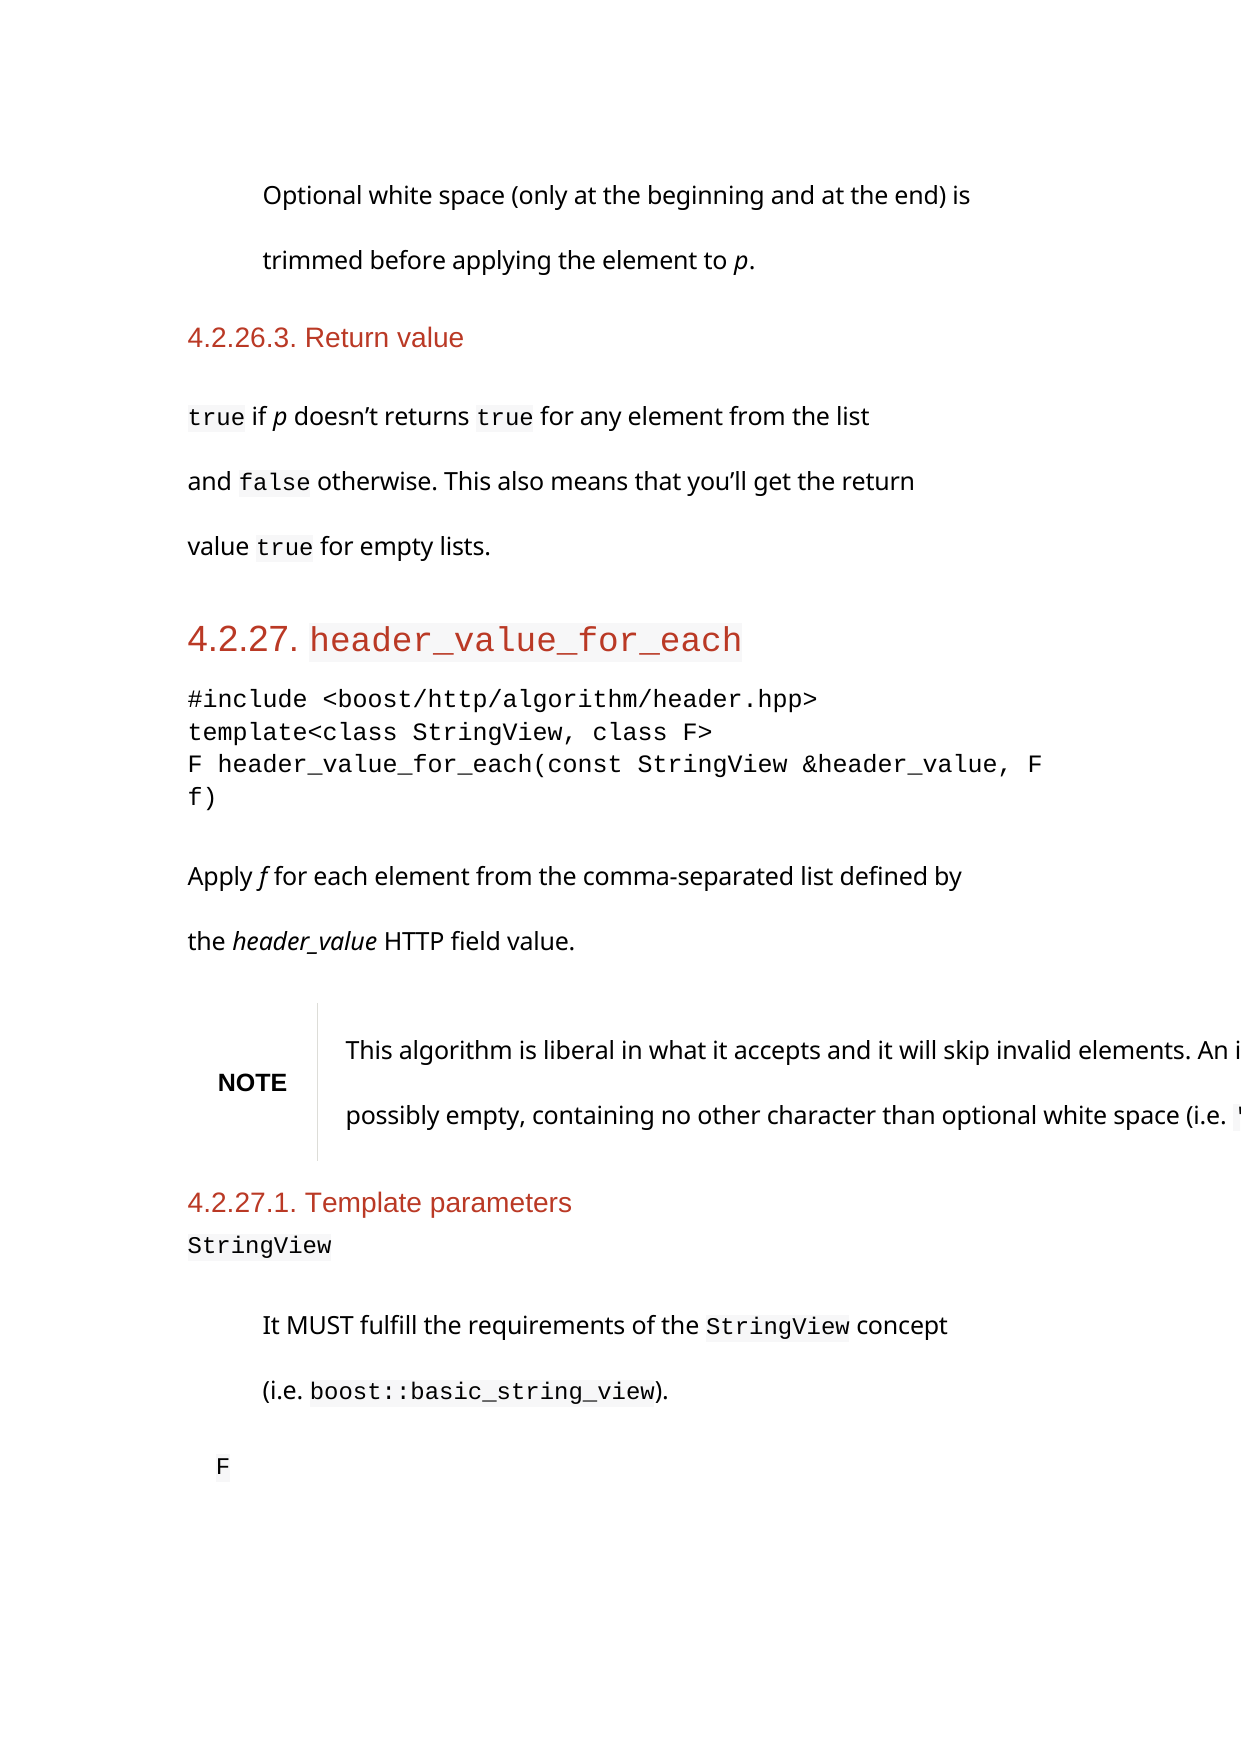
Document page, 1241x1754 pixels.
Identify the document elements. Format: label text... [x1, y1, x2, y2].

text 4.2.27.1. Template parameters [187, 1186, 1053, 1218]
text Optional white space (only at the beginning and at the end) is trimmed before applying the element to p. [262, 162, 1053, 292]
text F header_value_for_each(const StringView &header_value, F f) [187, 749, 1053, 814]
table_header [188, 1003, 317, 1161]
text StringView [187, 1231, 1053, 1263]
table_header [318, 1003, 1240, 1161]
text 4.2.26.3. Return value [187, 321, 1053, 354]
text template<class StringView, class F> [187, 717, 1053, 749]
text 4.2.27. header_value_for_each [187, 607, 1053, 672]
text Apply f for each element from the comma-separated list defined by the header_value HTTP field value. [187, 844, 1053, 974]
text F [216, 1452, 1053, 1484]
text #include <boost/http/algorithm/header.hpp> [187, 684, 1053, 717]
text true if p doesn’t returns true for any element from the list and false otherwise. This also means that you’ll get the return value true for empty lists. [187, 383, 1053, 578]
text It MUST fulfill the requirements of the StringView concept (i.e. boost::basic_string_view). [262, 1293, 1053, 1423]
